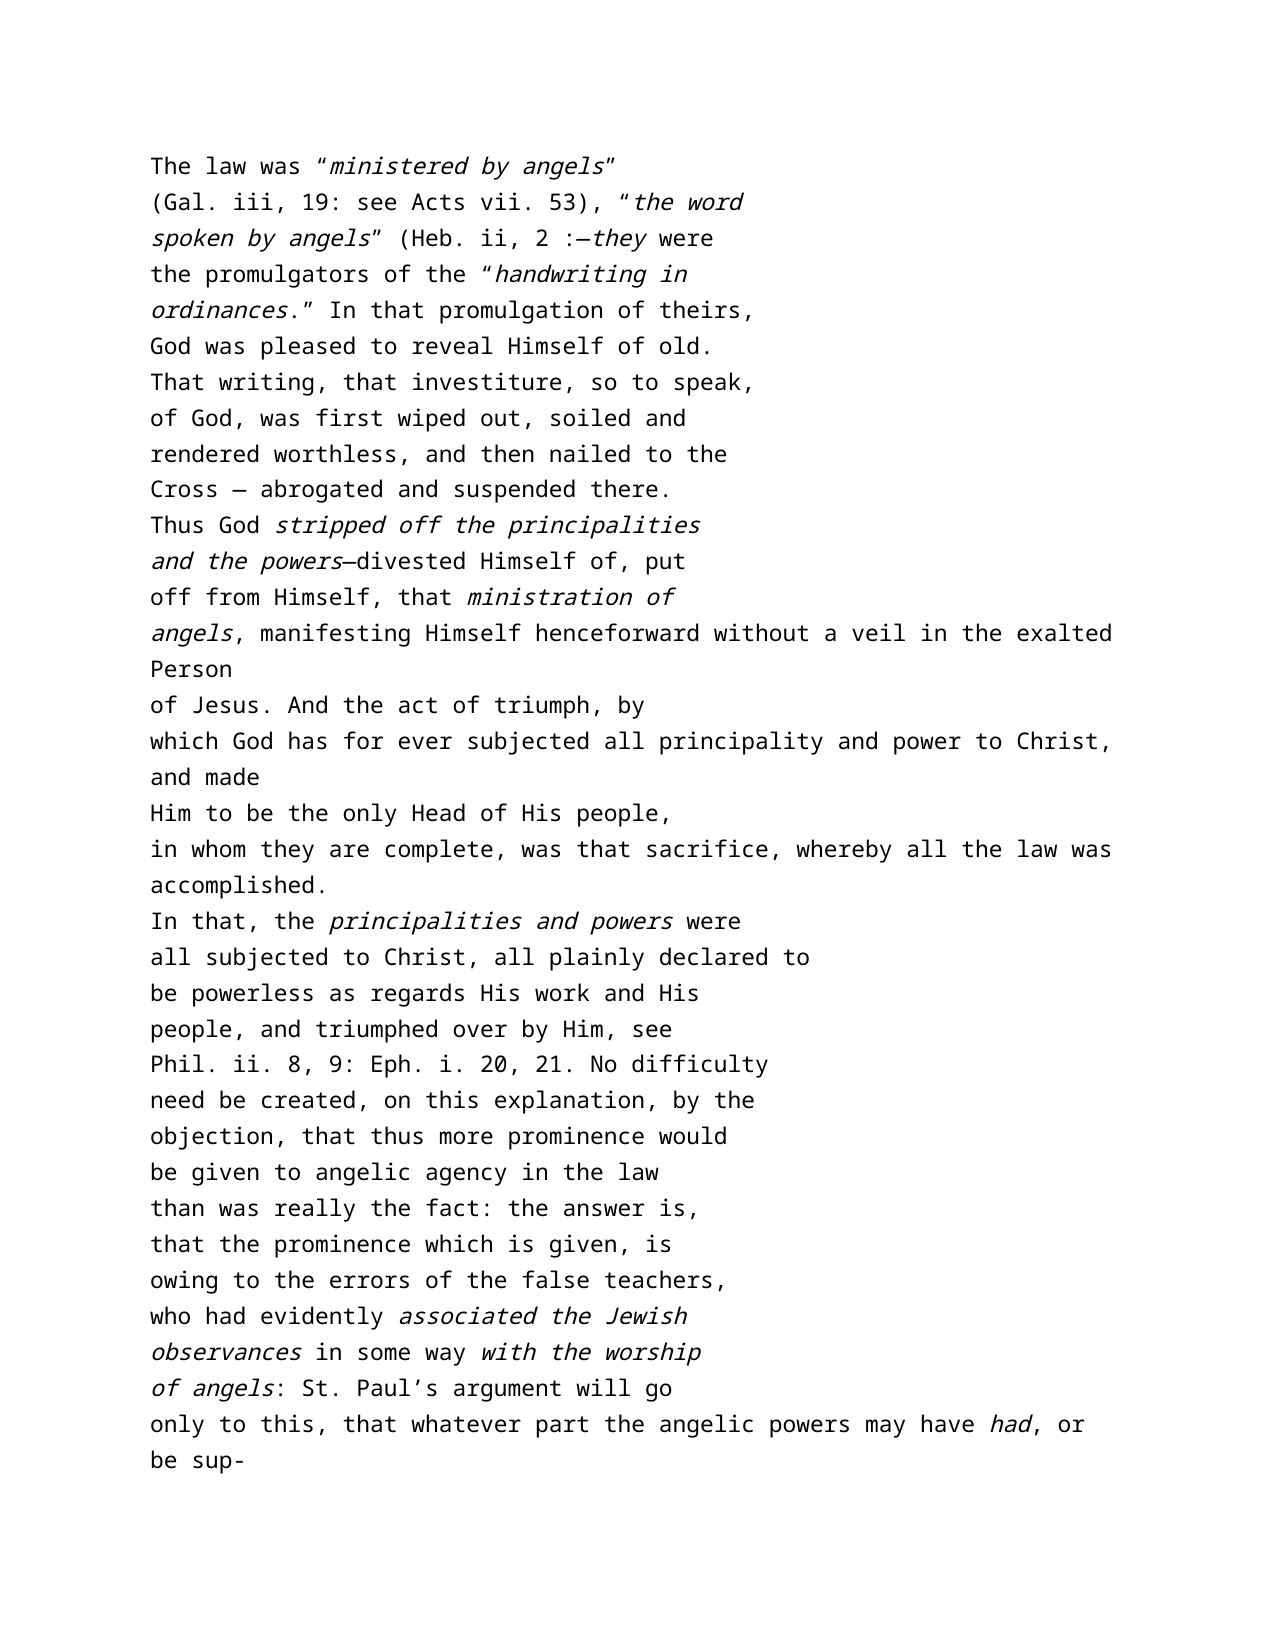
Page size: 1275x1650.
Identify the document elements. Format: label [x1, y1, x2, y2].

text [150, 150, 1125, 1475]
